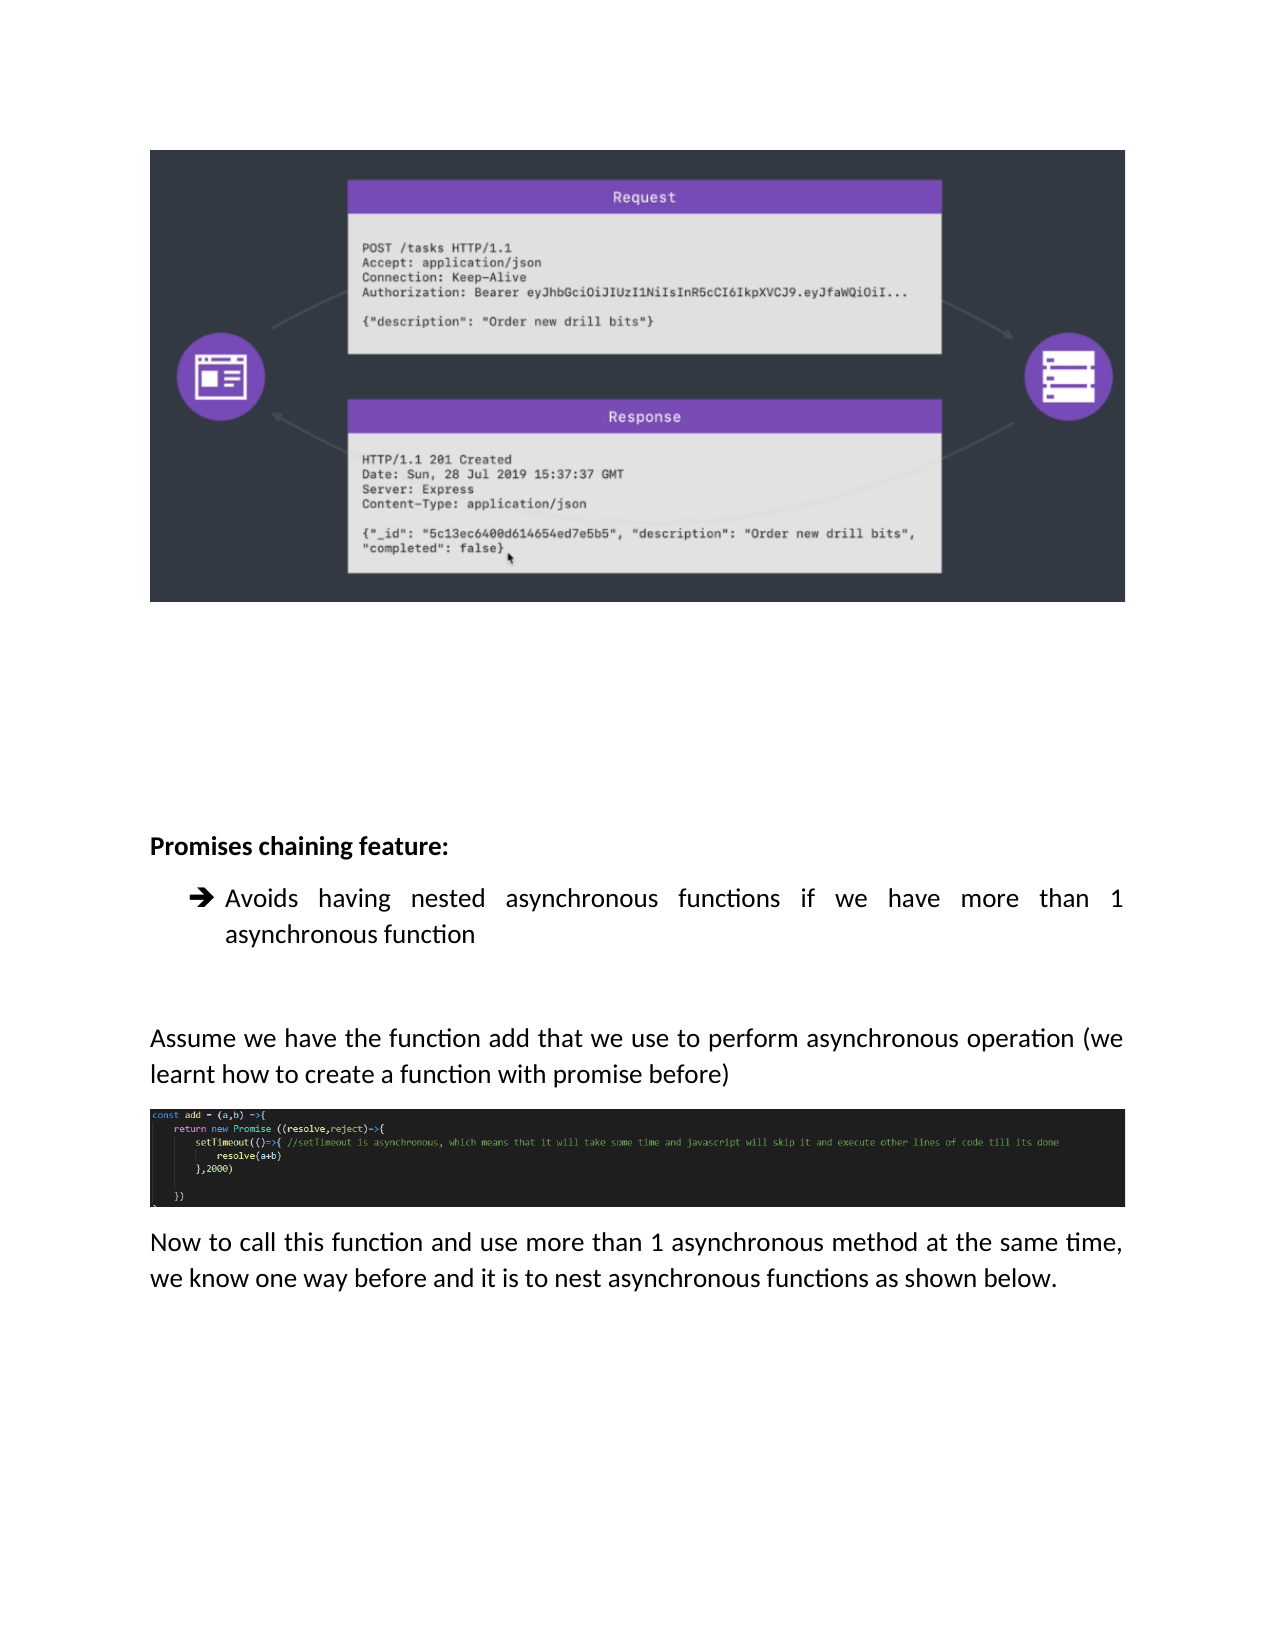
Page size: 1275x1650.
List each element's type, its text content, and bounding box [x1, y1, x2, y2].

picture [150, 1109, 1125, 1207]
picture [150, 150, 1125, 602]
list Avoids having nested asynchronous functions if we have more than 1 asynchronous function [187, 881, 1125, 950]
text Promises chaining feature: [150, 829, 1125, 862]
text Assume we have the function add that we use to perform asynchronous operation (we learnt how to create a function with promise before) [150, 1022, 1125, 1090]
text Now to call this function and use more than 1 asynchronous method at the same time, we know one way before and it is to nest asynchronous functions as shown below. [150, 1225, 1125, 1294]
